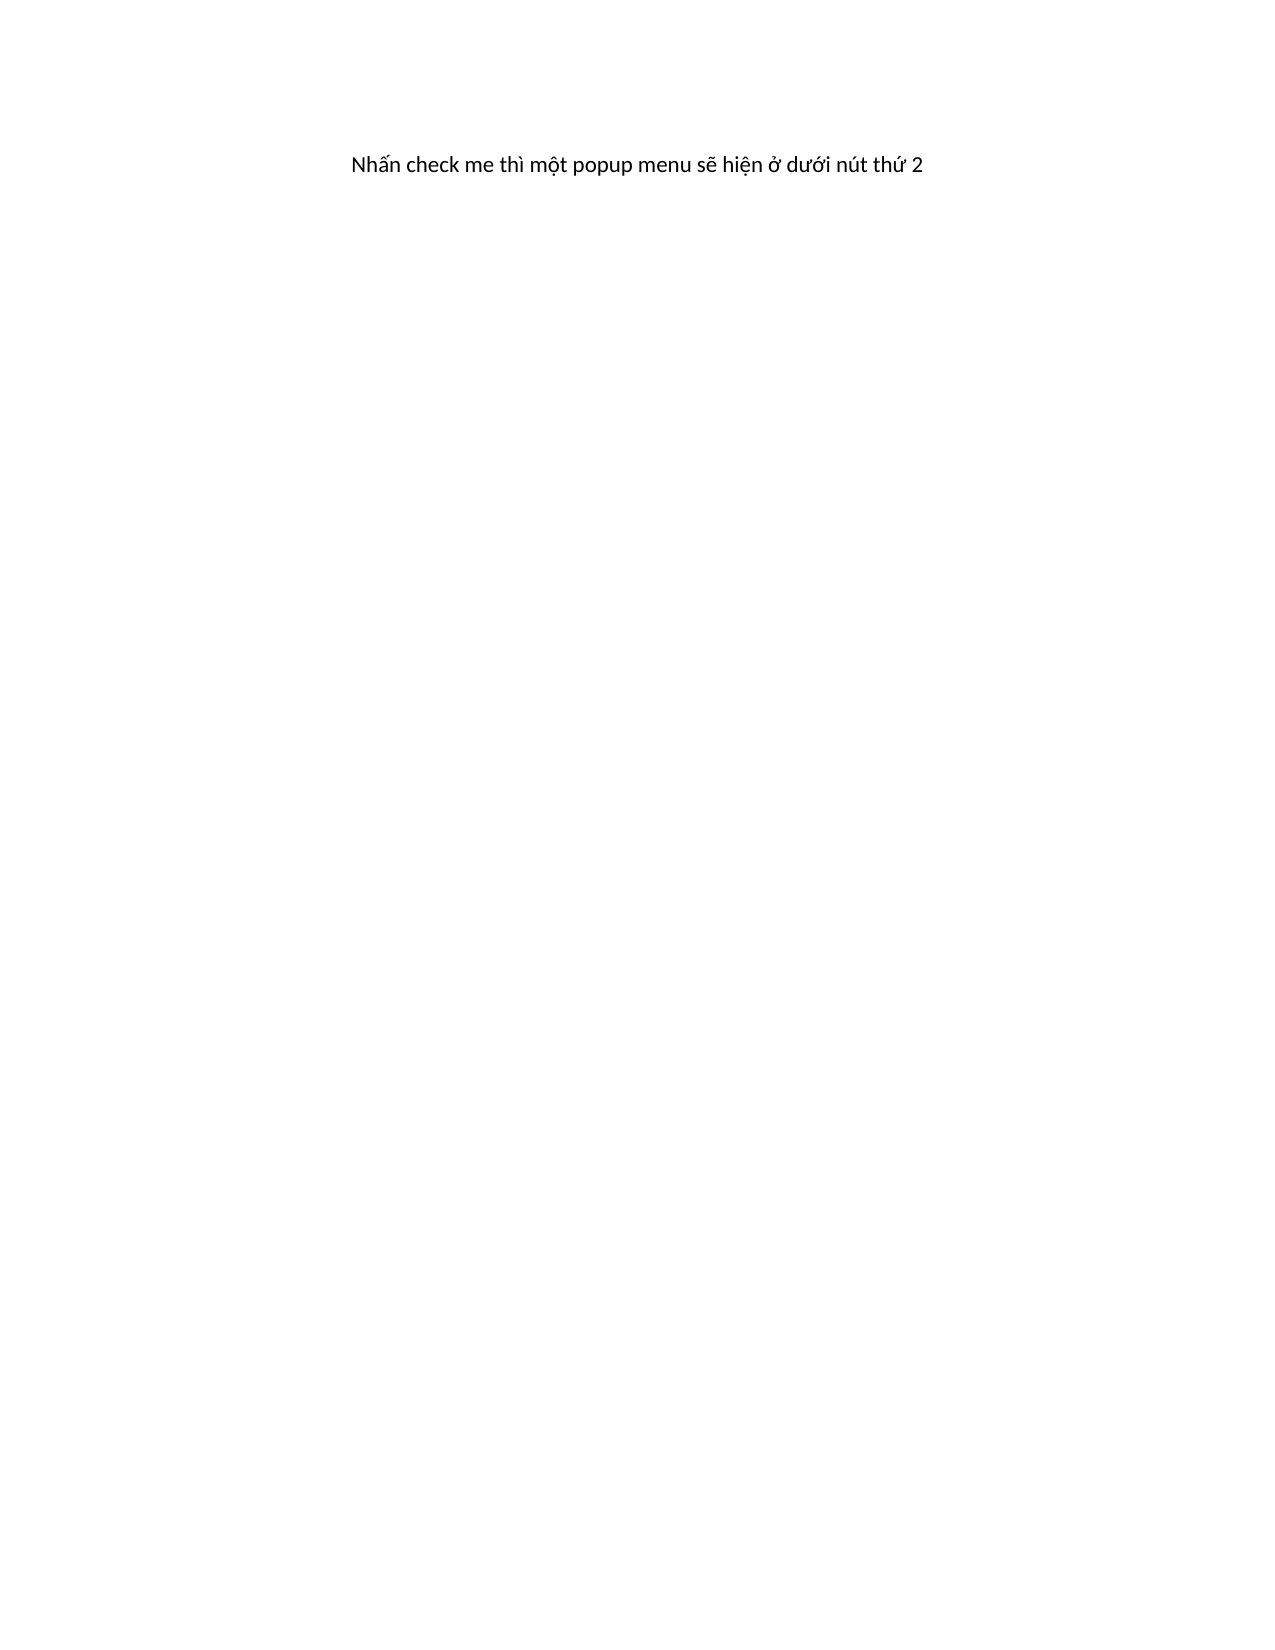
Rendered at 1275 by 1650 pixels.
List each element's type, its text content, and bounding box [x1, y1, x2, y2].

text Nhấn check me thì một popup menu sẽ hiện ở dưới nút thứ 2 [150, 150, 1125, 178]
